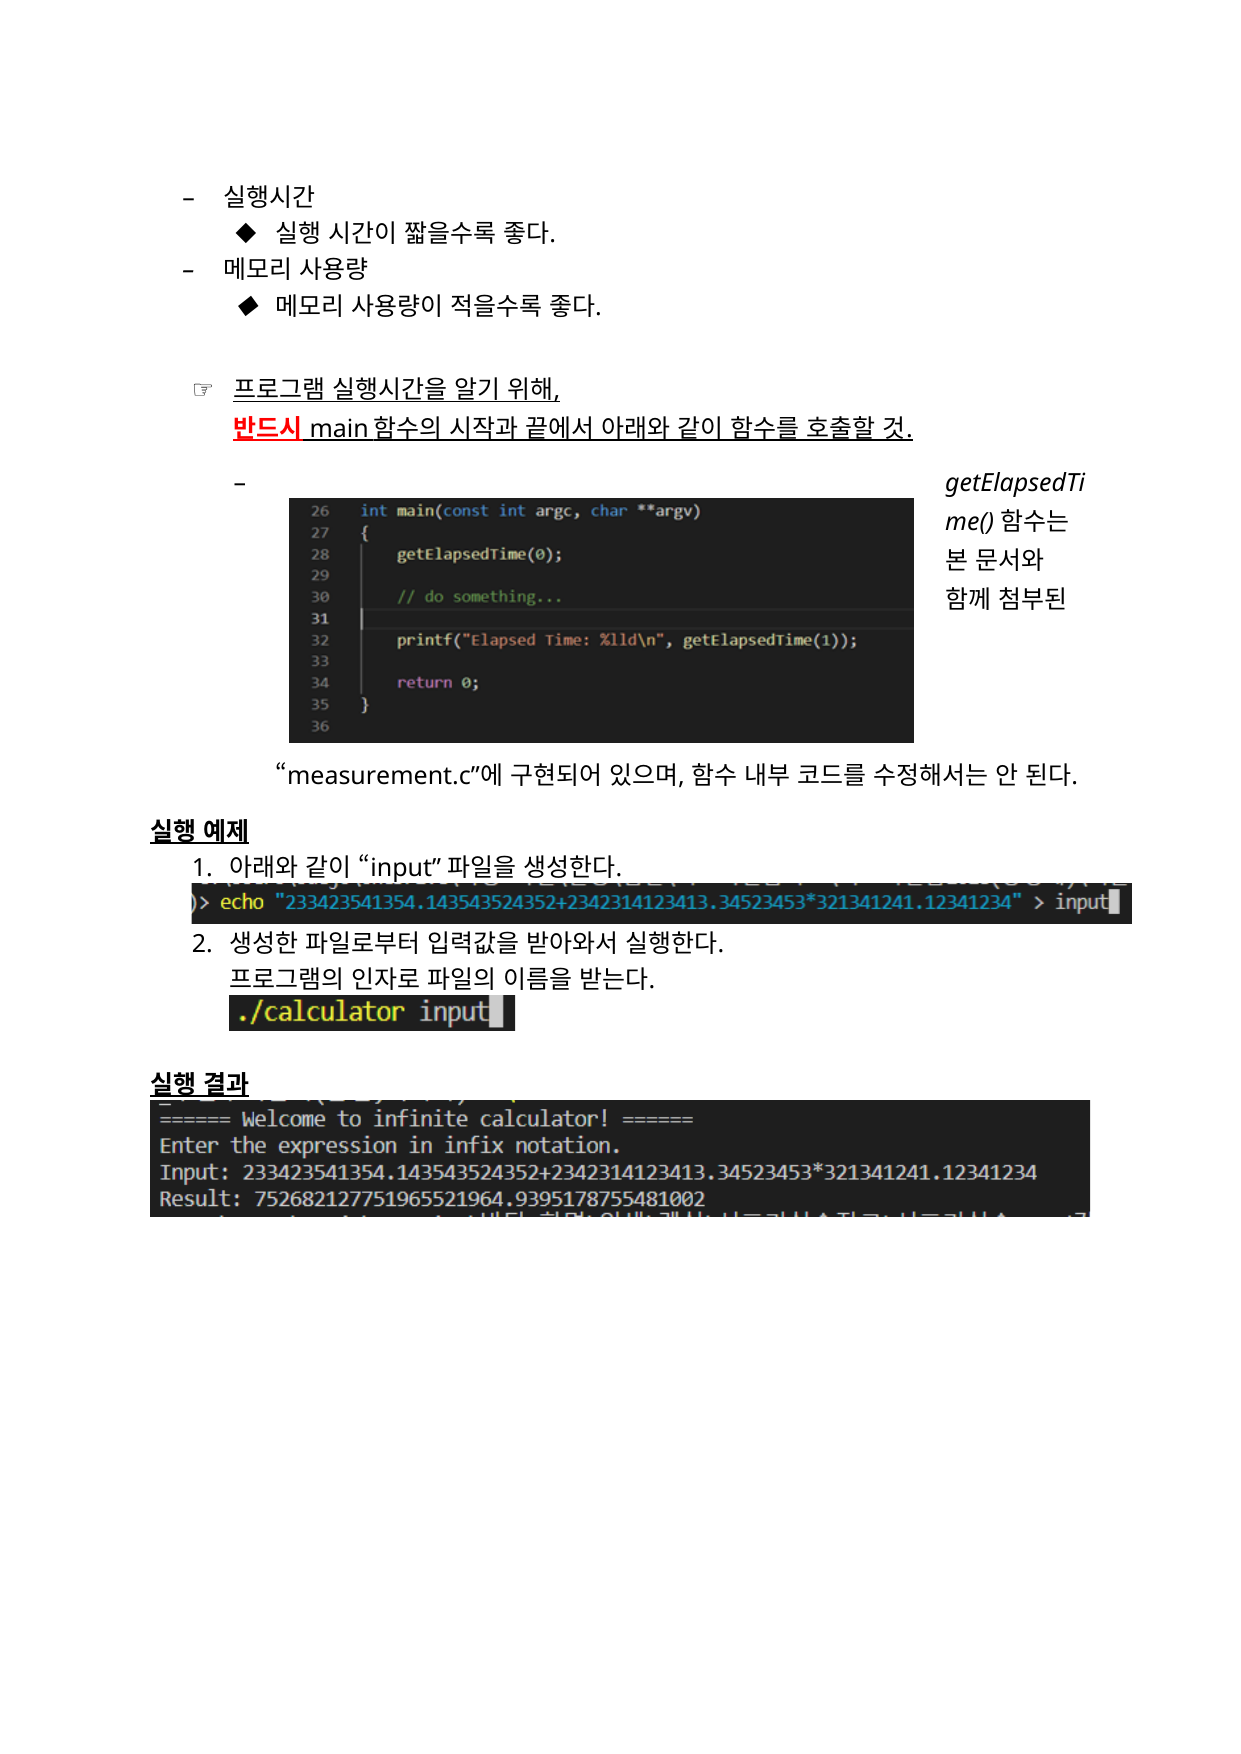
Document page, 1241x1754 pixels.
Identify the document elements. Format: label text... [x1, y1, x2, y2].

list 생성한 파일로부터 입력값을 받아와서 실행한다. 프로그램의 인자로 파일의 이름을 받는다. [192, 924, 1090, 1030]
picture [289, 498, 914, 743]
picture [150, 1100, 1091, 1217]
picture [191, 883, 1132, 924]
list 아래와 같이 “input” 파일을 생성한다. [192, 847, 1090, 883]
list 프로그램 실행시간을 알기 위해, 반드시 main함수의 시작과 끝에서 아래와 같이 함수를 호출할 것. [192, 369, 1090, 445]
list 메모리 사용량 [182, 250, 1090, 286]
text 실행 예제 [150, 811, 1090, 847]
picture [229, 995, 515, 1031]
list 실행 시간이 짧을수록 좋다. [233, 213, 1090, 250]
text 실행 결과 [150, 1064, 1090, 1100]
list 실행시간 [182, 177, 1090, 213]
list 메모리 사용량이 적을수록 좋다. [233, 286, 1090, 322]
